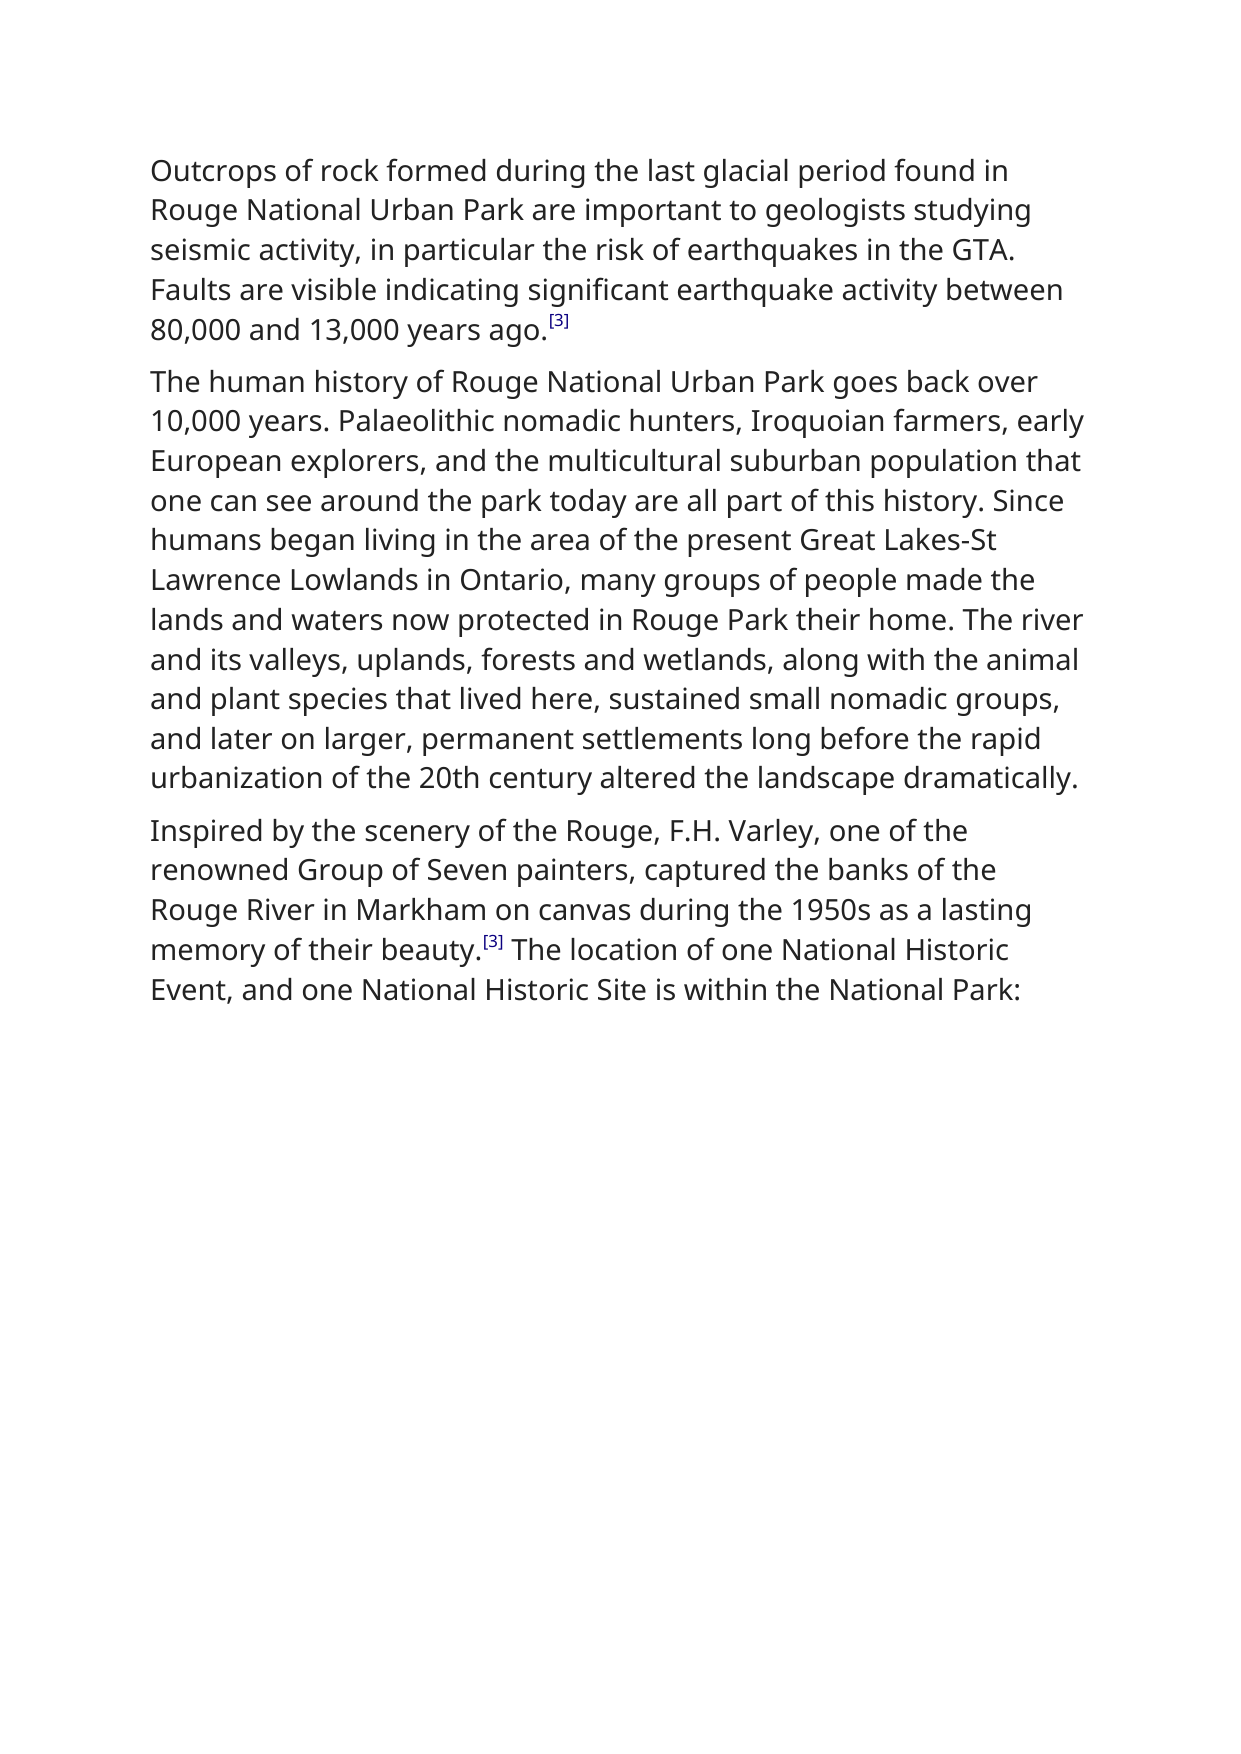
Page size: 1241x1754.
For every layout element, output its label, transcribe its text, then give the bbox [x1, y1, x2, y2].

text Inspired by the scenery of the Rouge, F.H. Varley, one of the renowned Group of Seven painters, captured the banks of the Rouge River in Markham on canvas during the 1950s as a lasting memory of their beauty.[3] The location of one National Historic Event, and one National Historic Site is within the National Park: [150, 810, 1090, 1008]
text The human history of Rouge National Urban Park goes back over 10,000 years. Palaeolithic nomadic hunters, Iroquoian farmers, early European explorers, and the multicultural suburban population that one can see around the park today are all part of this history. Since humans began living in the area of the present Great Lakes-St Lawrence Lowlands in Ontario, many groups of people made the lands and waters now protected in Rouge Park their home. The river and its valleys, uplands, forests and wetlands, along with the animal and plant species that lived here, sustained small nomadic groups, and later on larger, permanent settlements long before the rapid urbanization of the 20th century altered the landscape dramatically. [150, 361, 1090, 797]
text Outcrops of rock formed during the last glacial period found in Rouge National Urban Park are important to geologists studying seismic activity, in particular the risk of earthquakes in the GTA. Faults are visible indicating significant earthquake activity between 80,000 and 13,000 years ago.[3] [150, 150, 1090, 348]
